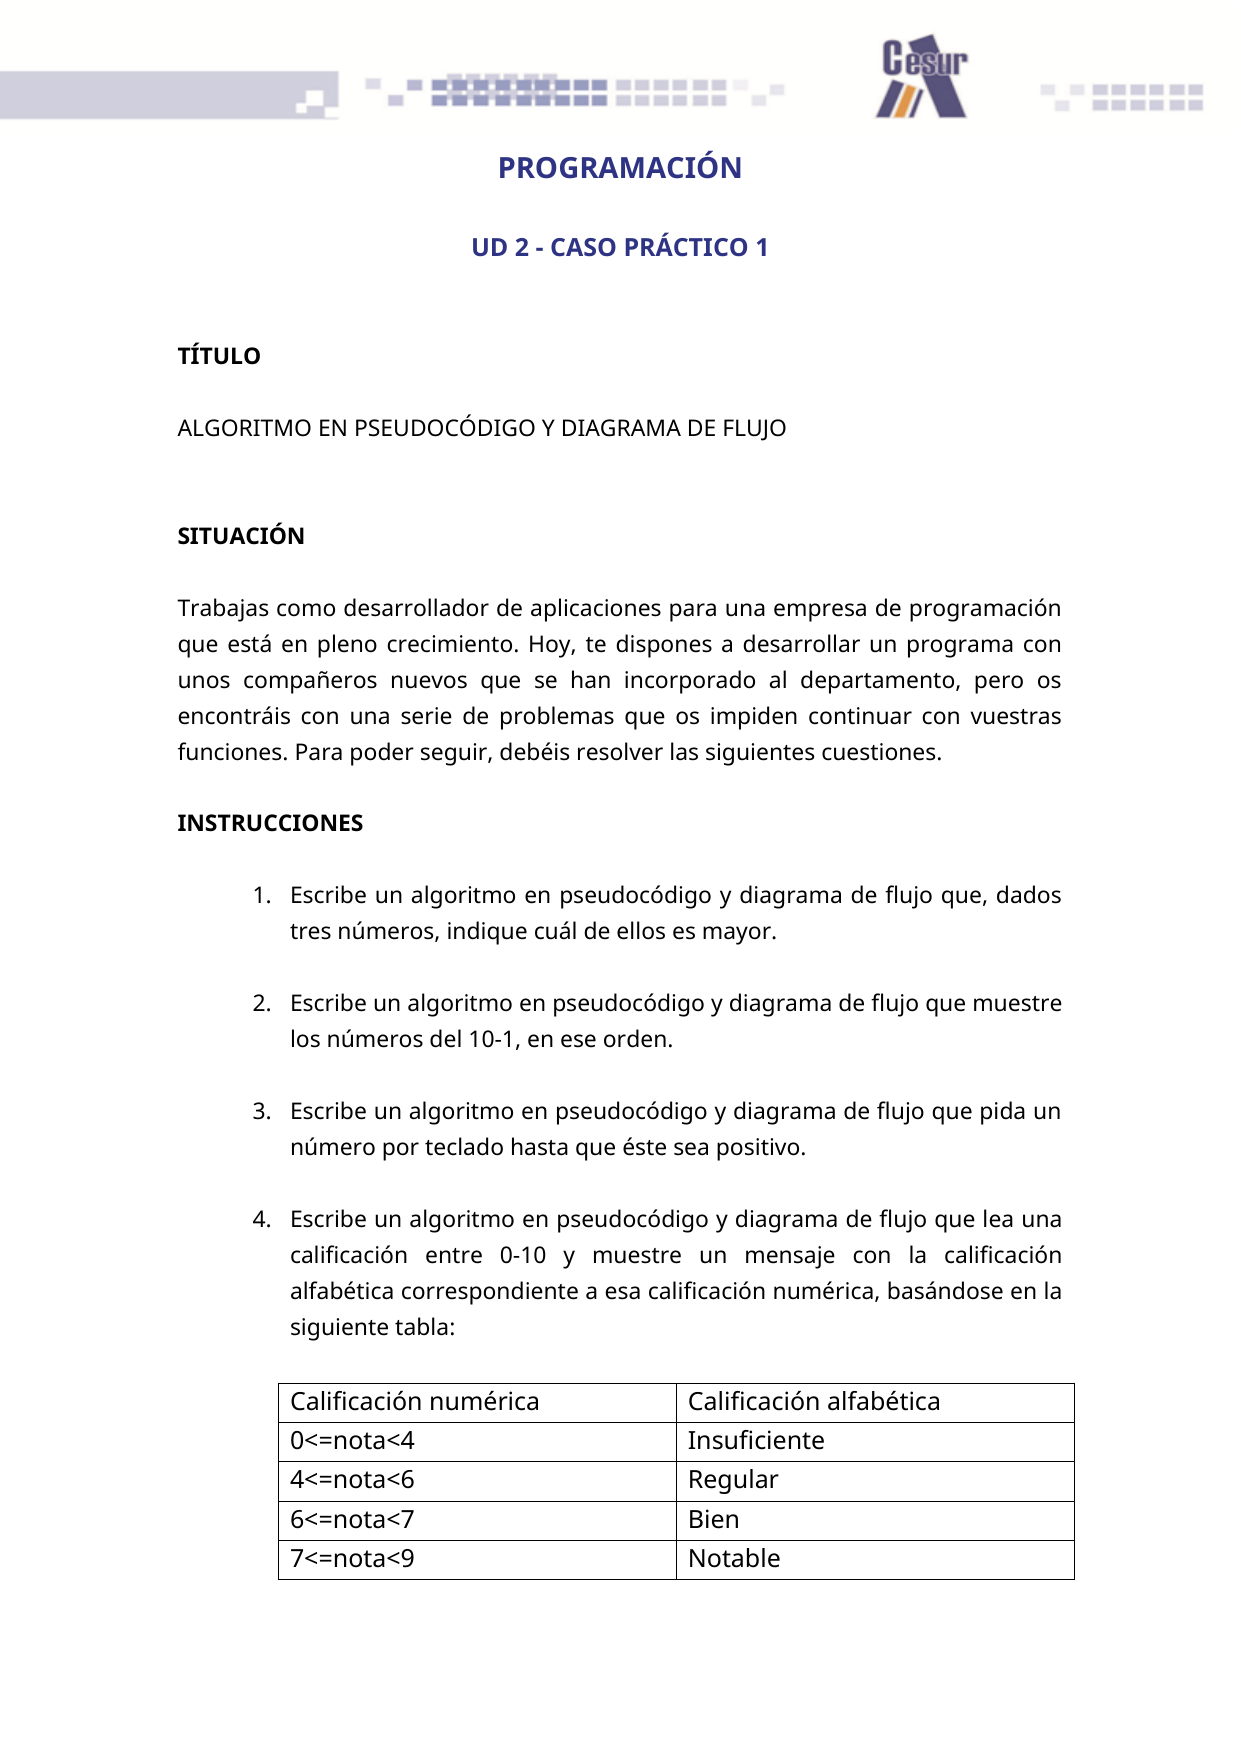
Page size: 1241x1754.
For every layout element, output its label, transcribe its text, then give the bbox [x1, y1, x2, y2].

table_cell 0<=nota<4 [279, 1423, 676, 1461]
text UD 2 - CASO PRÁCTICO 1 [177, 229, 1063, 263]
text Trabajas como desarrollador de aplicaciones para una empresa de programación que está en pleno crecimiento. Hoy, te dispones a desarrollar un programa con unos compañeros nuevos que se han incorporado al departamento, pero os encontráis con una serie de problemas que os impiden continuar con vuestras funciones. Para poder seguir, debéis resolver las siguientes cuestiones. [177, 592, 1063, 767]
table_cell Regular [677, 1462, 1074, 1501]
table_cell Insuficiente [677, 1423, 1074, 1461]
text PROGRAMACIÓN [177, 148, 1063, 187]
list Escribe un algoritmo en pseudocódigo y diagrama de flujo que, dados tres números, indique cuál de ellos es mayor. [252, 879, 1063, 946]
table_cell Notable [677, 1541, 1074, 1579]
table_cell Bien [677, 1502, 1074, 1540]
text SITUACIÓN [177, 520, 1063, 551]
list Escribe un algoritmo en pseudocódigo y diagrama de flujo que muestre los números del 10-1, en ese orden. [252, 987, 1063, 1054]
list Escribe un algoritmo en pseudocódigo y diagrama de flujo que pida un número por teclado hasta que éste sea positivo. [252, 1095, 1063, 1162]
picture [0, 0, 1241, 135]
table_cell 4<=nota<6 [279, 1462, 676, 1501]
text ALGORITMO EN PSEUDOCÓDIGO Y DIAGRAMA DE FLUJO [177, 412, 1063, 443]
text INSTRUCCIONES [177, 807, 1063, 839]
table_cell 7<=nota<9 [279, 1541, 676, 1579]
table_header Calificación numérica [279, 1384, 676, 1422]
table_cell 6<=nota<7 [279, 1502, 676, 1540]
text TÍTULO [177, 340, 1063, 371]
list Escribe un algoritmo en pseudocódigo y diagrama de flujo que lea una calificación entre 0-10 y muestre un mensaje con la calificación alfabética correspondiente a esa calificación numérica, basándose en la siguiente tabla: [252, 1203, 1063, 1342]
table_header Calificación alfabética [677, 1384, 1074, 1422]
